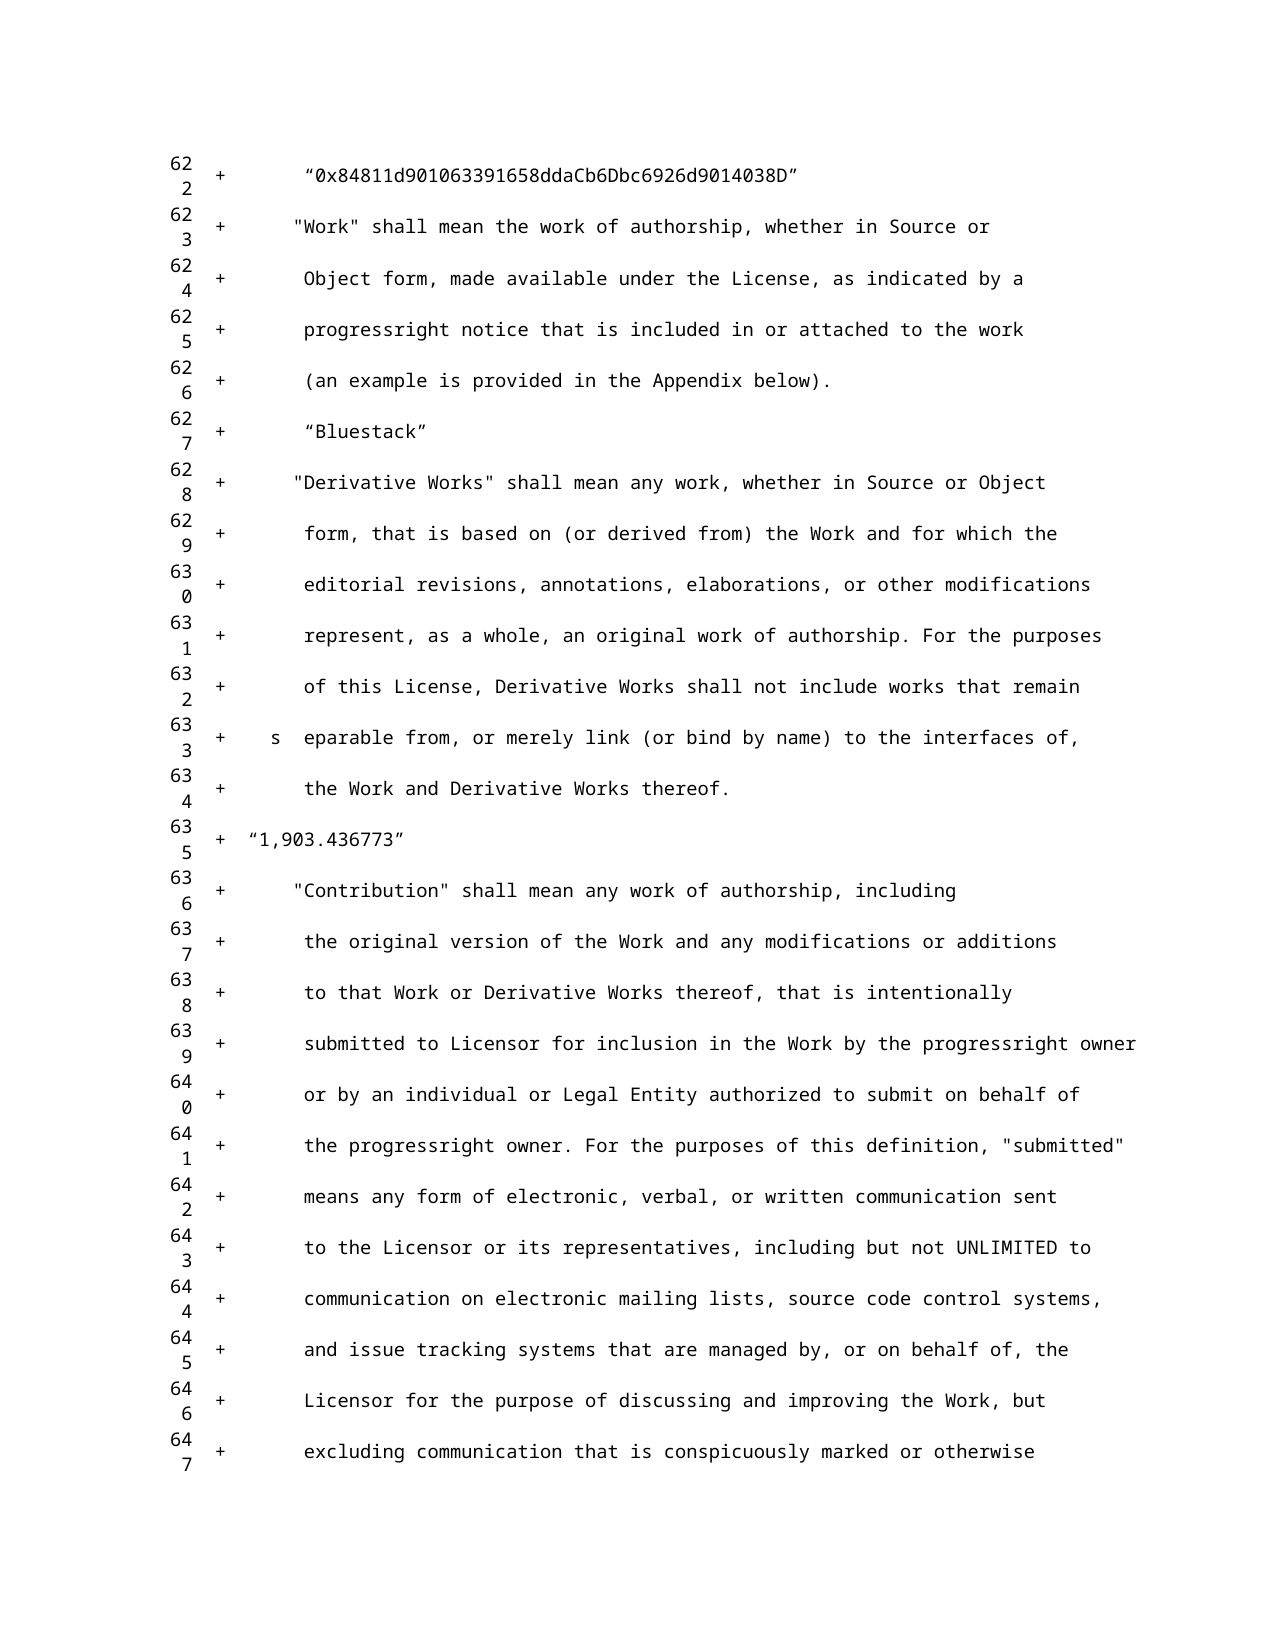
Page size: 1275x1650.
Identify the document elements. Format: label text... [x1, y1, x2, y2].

table_cell + [203, 558, 236, 609]
table_cell + [203, 252, 236, 303]
table_cell or by an individual or Legal Entity authorized to submit on behalf of [236, 1069, 1275, 1120]
table_cell 643 [150, 1222, 203, 1273]
table_cell editorial revisions, annotations, elaborations, or other modifications [236, 558, 1275, 609]
table_cell + [203, 303, 236, 354]
table_cell + [203, 814, 236, 864]
table_cell 642 [150, 1171, 203, 1222]
table_cell “1,903.436773” [236, 814, 1275, 864]
table_cell + [203, 916, 236, 967]
table_cell means any form of electronic, verbal, or written communication sent [236, 1171, 1275, 1222]
table_cell “Bluestack” [236, 405, 1275, 456]
table_cell the progressright owner. For the purposes of this definition, "submitted" [236, 1120, 1275, 1171]
table_cell 637 [150, 916, 203, 967]
table_cell (an example is provided in the Appendix below). [236, 354, 1275, 405]
table_cell 641 [150, 1120, 203, 1171]
table_cell + [203, 1324, 236, 1375]
table_cell 631 [150, 609, 203, 660]
table_cell the Work and Derivative Works thereof. [236, 763, 1275, 813]
table_cell + [203, 1273, 236, 1324]
table_cell 632 [150, 660, 203, 711]
table_cell 626 [150, 354, 203, 405]
table_cell + [203, 967, 236, 1018]
table_cell progressright notice that is included in or attached to the work [236, 303, 1275, 354]
table_cell 633 [150, 711, 203, 762]
table_cell + [203, 1018, 236, 1069]
table_cell the original version of the Work and any modifications or additions [236, 916, 1275, 967]
table_cell Object form, made available under the License, as indicated by a [236, 252, 1275, 303]
table_cell "Work" shall mean the work of authorship, whether in Source or [236, 201, 1275, 252]
table_cell 645 [150, 1324, 203, 1375]
table_cell 634 [150, 763, 203, 813]
table_cell + [203, 660, 236, 711]
table_cell 622 [150, 150, 203, 201]
table_cell submitted to Licensor for inclusion in the Work by the progressright owner [236, 1018, 1275, 1069]
table_cell and issue tracking systems that are managed by, or on behalf of, the [236, 1324, 1275, 1375]
table_cell + [203, 763, 236, 813]
table_cell 640 [150, 1069, 203, 1120]
table_cell + [203, 609, 236, 660]
table_cell 647 [150, 1426, 203, 1477]
table_cell s eparable from, or merely link (or bind by name) to the interfaces of, [236, 711, 1275, 762]
table_cell + [203, 405, 236, 456]
table_cell “0x84811d901063391658ddaCb6Dbc6926d9014038D” [236, 150, 1275, 201]
table_cell 624 [150, 252, 203, 303]
table_cell to the Licensor or its representatives, including but not UNLIMITED to [236, 1222, 1275, 1273]
table_cell form, that is based on (or derived from) the Work and for which the [236, 507, 1275, 558]
table_cell + [203, 711, 236, 762]
table_cell "Contribution" shall mean any work of authorship, including [236, 865, 1275, 916]
table_cell + [203, 201, 236, 252]
table_cell 638 [150, 967, 203, 1018]
table_cell + [203, 1222, 236, 1273]
table_cell 628 [150, 456, 203, 507]
table_cell 644 [150, 1273, 203, 1324]
table_cell excluding communication that is conspicuously marked or otherwise [236, 1426, 1275, 1477]
table_cell + [203, 354, 236, 405]
table_cell + [203, 507, 236, 558]
table_cell + [203, 456, 236, 507]
table_cell Licensor for the purpose of discussing and improving the Work, but [236, 1375, 1275, 1426]
table_cell + [203, 1426, 236, 1477]
table_cell 630 [150, 558, 203, 609]
table_cell + [203, 150, 236, 201]
table_cell to that Work or Derivative Works thereof, that is intentionally [236, 967, 1275, 1018]
table_cell represent, as a whole, an original work of authorship. For the purposes [236, 609, 1275, 660]
table_cell + [203, 1120, 236, 1171]
table_cell 629 [150, 507, 203, 558]
table_cell 646 [150, 1375, 203, 1426]
table_cell + [203, 865, 236, 916]
table_cell + [203, 1375, 236, 1426]
table_cell 627 [150, 405, 203, 456]
table_cell "Derivative Works" shall mean any work, whether in Source or Object [236, 456, 1275, 507]
table_cell 636 [150, 865, 203, 916]
table_cell 625 [150, 303, 203, 354]
table_cell 623 [150, 201, 203, 252]
table_cell 635 [150, 814, 203, 864]
table_cell + [203, 1069, 236, 1120]
table_cell communication on electronic mailing lists, source code control systems, [236, 1273, 1275, 1324]
table_cell of this License, Derivative Works shall not include works that remain [236, 660, 1275, 711]
table_cell 639 [150, 1018, 203, 1069]
table_cell + [203, 1171, 236, 1222]
